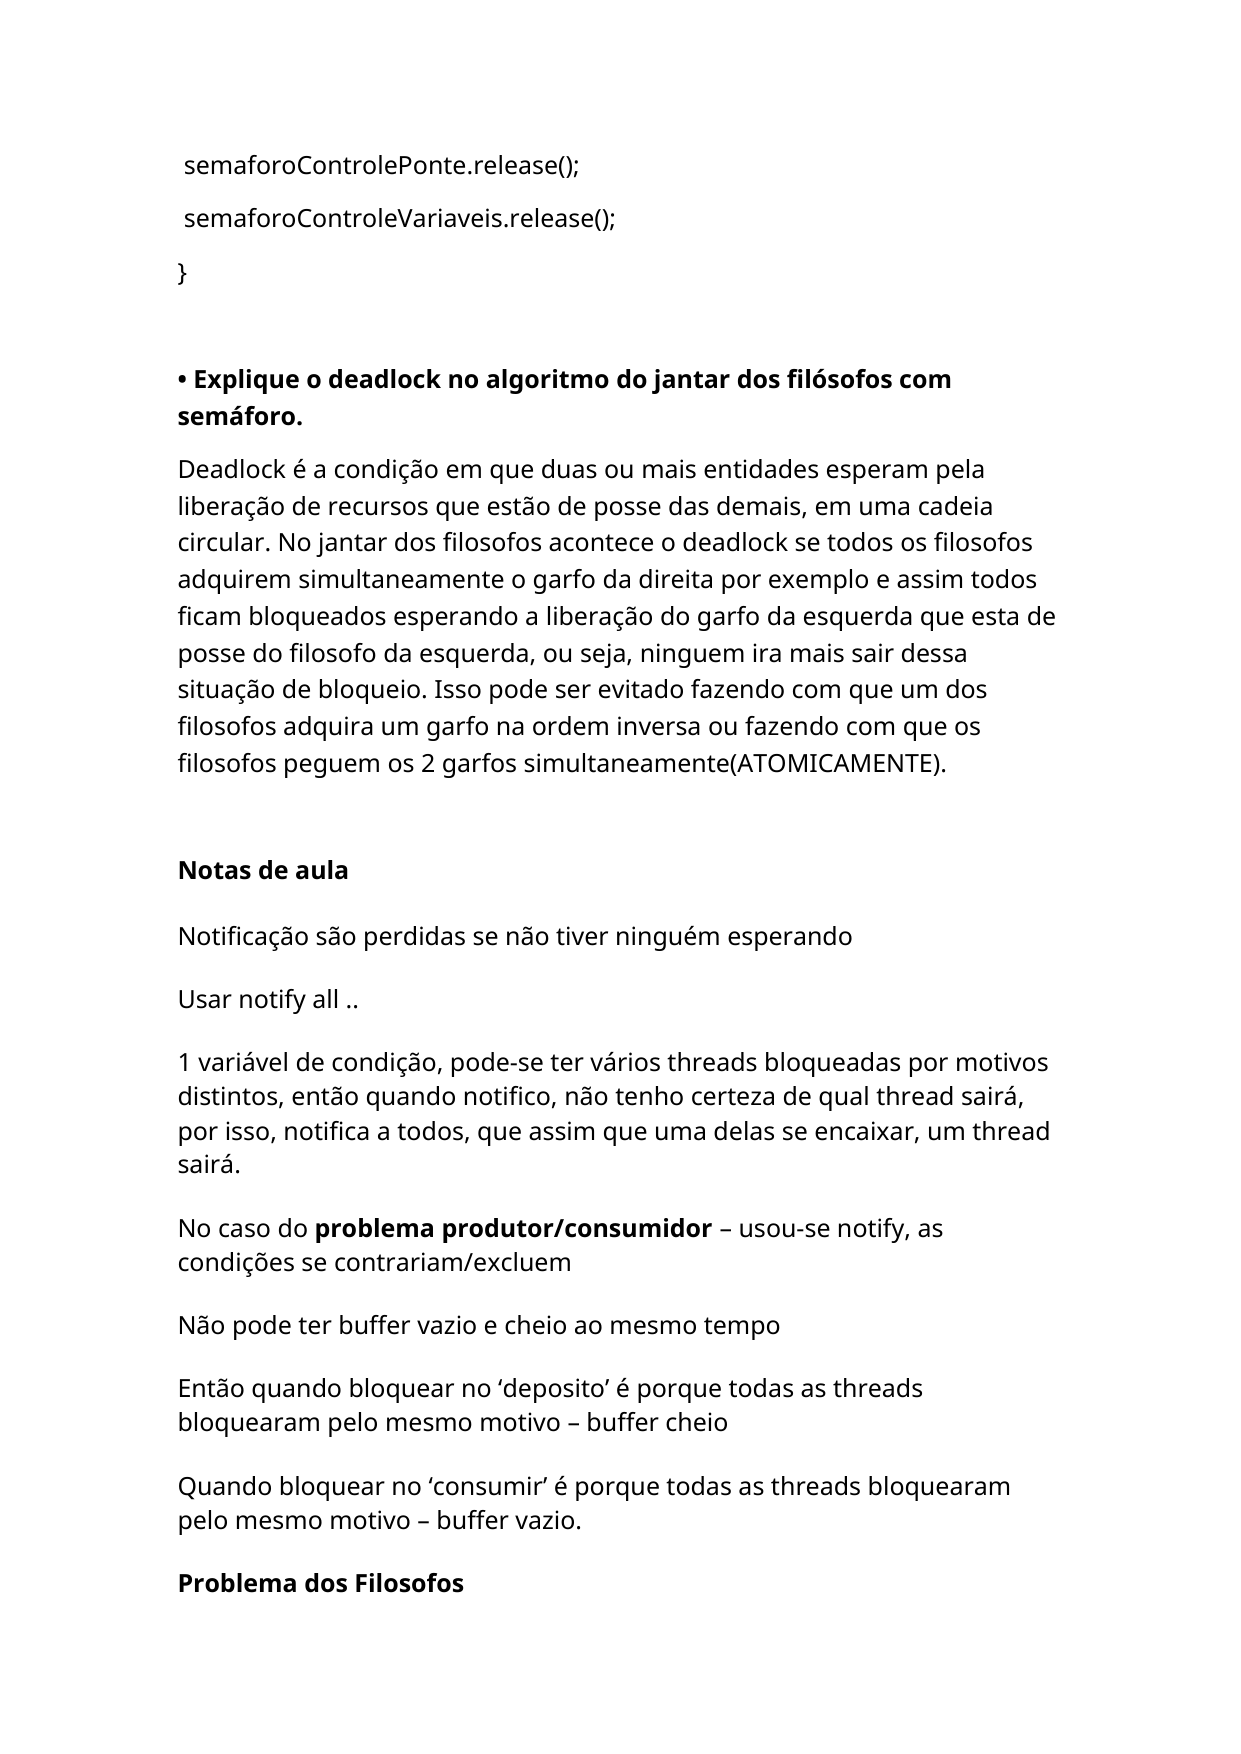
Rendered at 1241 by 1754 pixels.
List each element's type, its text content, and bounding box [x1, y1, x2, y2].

text Quando bloquear no ‘consumir’ é porque todas as threads bloquearam pelo mesmo motivo – buffer vazio. [177, 1468, 1063, 1536]
text Notas de aula [177, 853, 1063, 887]
text No caso do problema produtor/consumidor – usou-se notify, as condições se contrariam/excluem [177, 1210, 1063, 1278]
text Problema dos Filosofos [177, 1566, 1063, 1599]
text Notificação são perdidas se não tiver ninguém esperando [177, 918, 1063, 953]
text • Explique o deadlock no algoritmo do jantar dos filósofos com semáforo. [177, 361, 1063, 432]
text Não pode ter buffer vazio e cheio ao mesmo tempo [177, 1308, 1063, 1342]
text } [177, 254, 1063, 288]
text Deadlock é a condição em que duas ou mais entidades esperam pela liberação de recursos que estão de posse das demais, em uma cadeia circular. No jantar dos filosofos acontece o deadlock se todos os filosofos adquirem simultaneamente o garfo da direita por exemplo e assim todos ficam bloqueados esperando a liberação do garfo da esquerda que esta de posse do filosofo da esquerda, ou seja, ninguem ira mais sair dessa situação de bloqueio. Isso pode ser evitado fazendo com que um dos filosofos adquira um garfo na ordem inversa ou fazendo com que os filosofos peguem os 2 garfos simultaneamente(ATOMICAMENTE). [177, 452, 1063, 780]
text Então quando bloquear no ‘deposito’ é porque todas as threads bloquearam pelo mesmo motivo – buffer cheio [177, 1371, 1063, 1439]
text 1 variável de condição, pode-se ter vários threads bloqueadas por motivos distintos, então quando notifico, não tenho certeza de qual thread sairá, por isso, notifica a todos, que assim que uma delas se encaixar, um thread sairá. [177, 1045, 1063, 1181]
text semaforoControlePonte.release(); [177, 148, 1063, 182]
text Usar notify all .. [177, 982, 1063, 1016]
text semaforoControleVariaveis.release(); [177, 201, 1063, 235]
